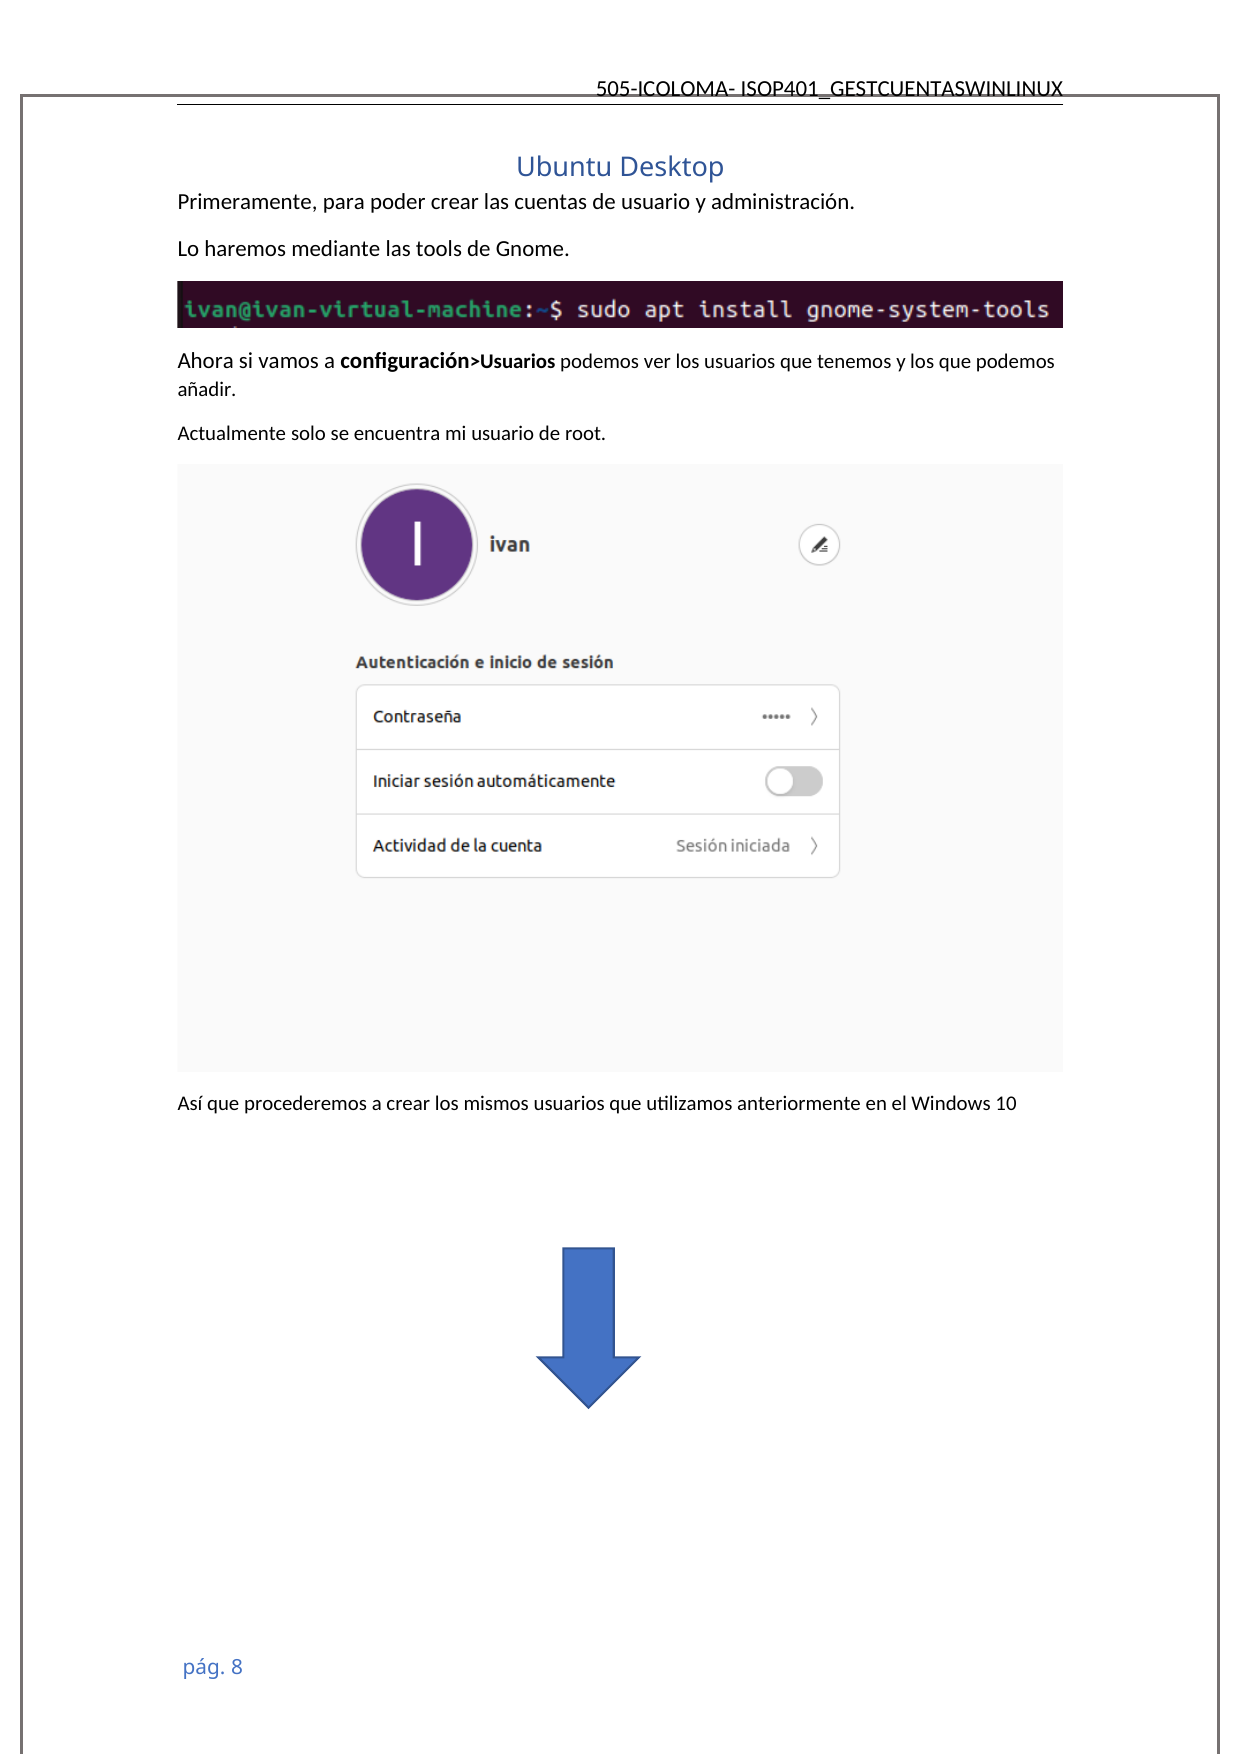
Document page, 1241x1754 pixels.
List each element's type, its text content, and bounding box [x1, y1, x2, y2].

picture [177, 281, 1063, 328]
text Actualmente solo se encuentra mi usuario de root. [177, 421, 1063, 446]
picture [177, 464, 1063, 1072]
text Primeramente, para poder crear las cuentas de usuario y administración. [177, 187, 1063, 215]
text Lo haremos mediante las tools de Gnome. [177, 234, 1063, 262]
subtitle Ubuntu Desktop [177, 148, 1063, 184]
text Ahora si vamos a configuración>Usuarios podemos ver los usuarios que tenemos y los que podemos añadir. [177, 347, 1063, 402]
text Así que procederemos a crear los mismos usuarios que utilizamos anteriormente en el Windows 10 [177, 1091, 1063, 1116]
